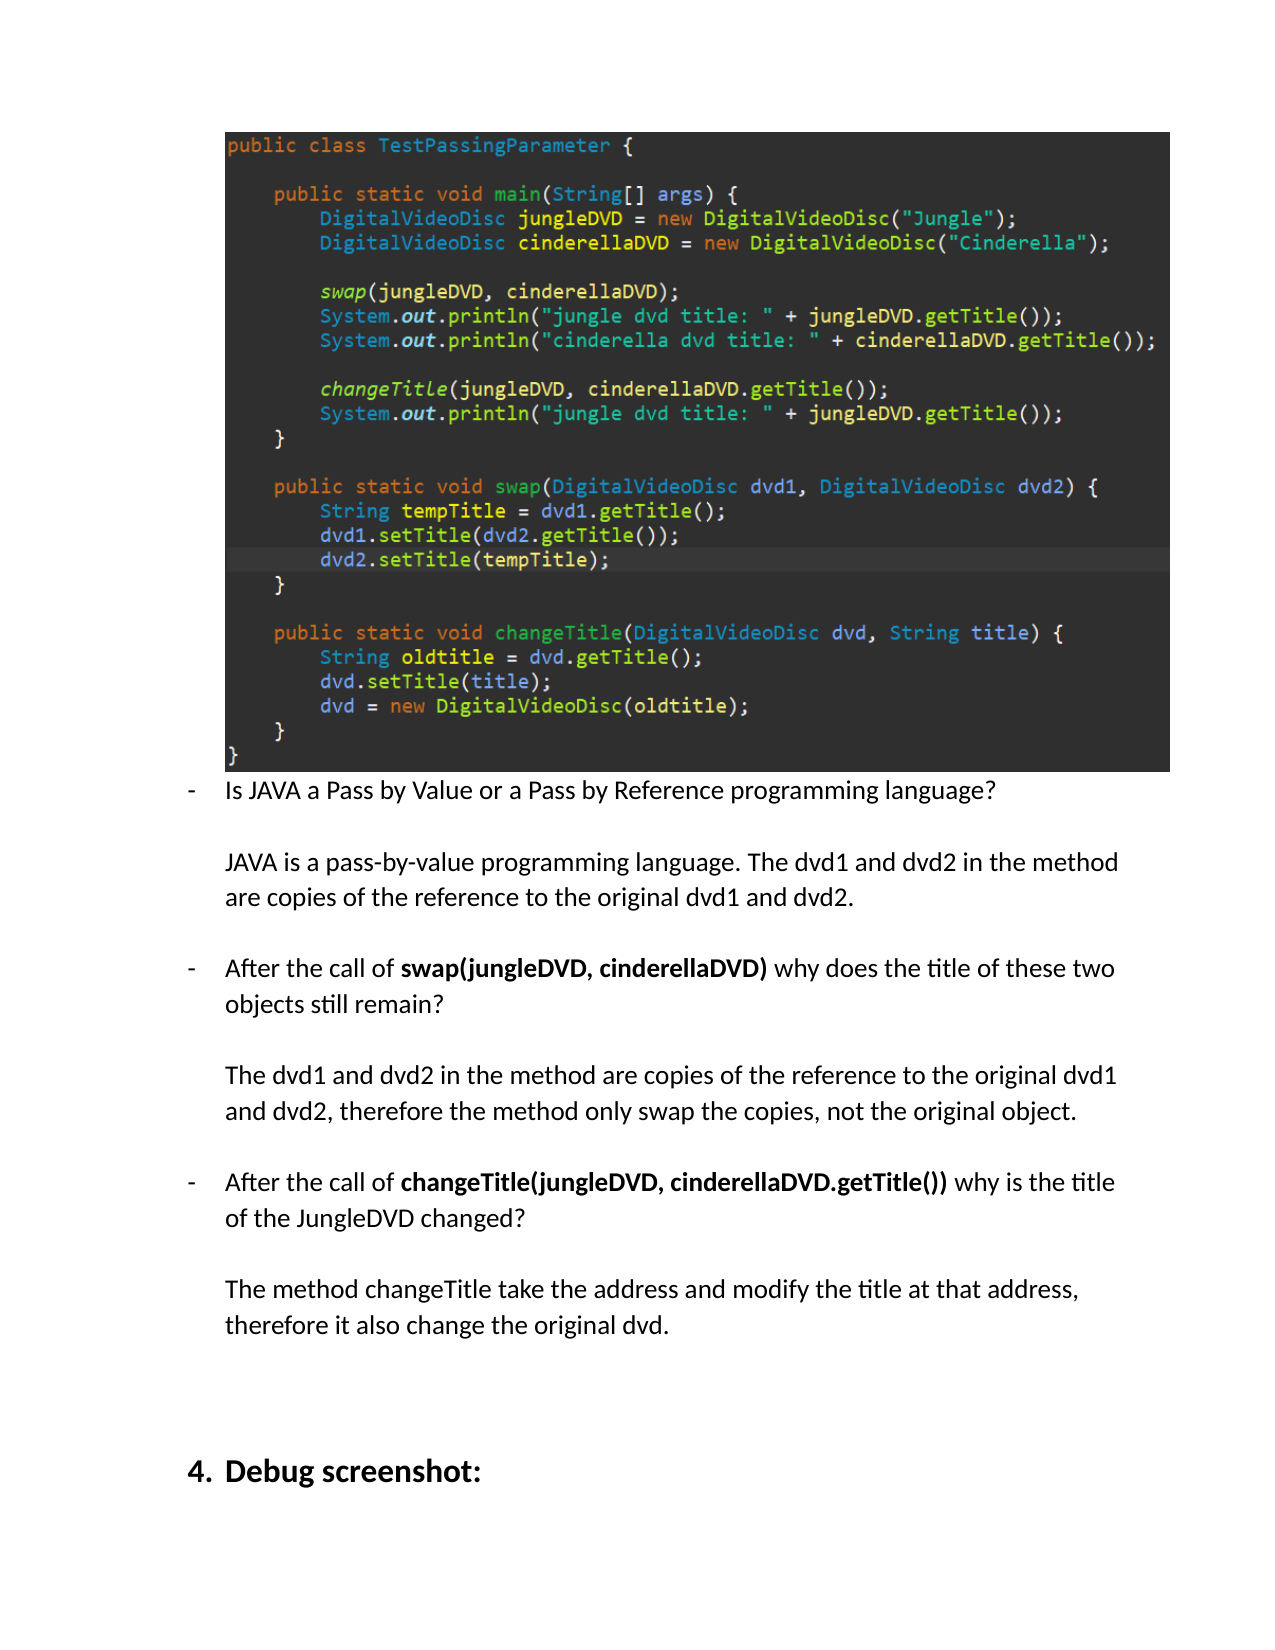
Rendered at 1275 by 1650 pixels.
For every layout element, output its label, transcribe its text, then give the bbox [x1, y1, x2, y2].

picture [225, 132, 1170, 772]
list After the call of changeTitle(jungleDVD, cinderellaDVD.getTitle()) why is the title of the JungleDVD changed? [187, 1165, 1125, 1234]
list The dvd1 and dvd2 in the method are copies of the reference to the original dvd1 and dvd2, therefore the method only swap the copies, not the original object. [225, 1058, 1125, 1127]
list Debug screenshot: [187, 1450, 1125, 1491]
list JAVA is a pass-by-value programming language. The dvd1 and dvd2 in the method are copies of the reference to the original dvd1 and dvd2. [225, 845, 1125, 913]
list After the call of swap(jungleDVD, cinderellaDVD) why does the title of these two objects still remain? [187, 952, 1125, 1020]
list The method changeTitle take the address and modify the title at that address, therefore it also change the original dvd. [225, 1272, 1125, 1341]
list Is JAVA a Pass by Value or a Pass by Reference programming language? [187, 773, 1125, 806]
